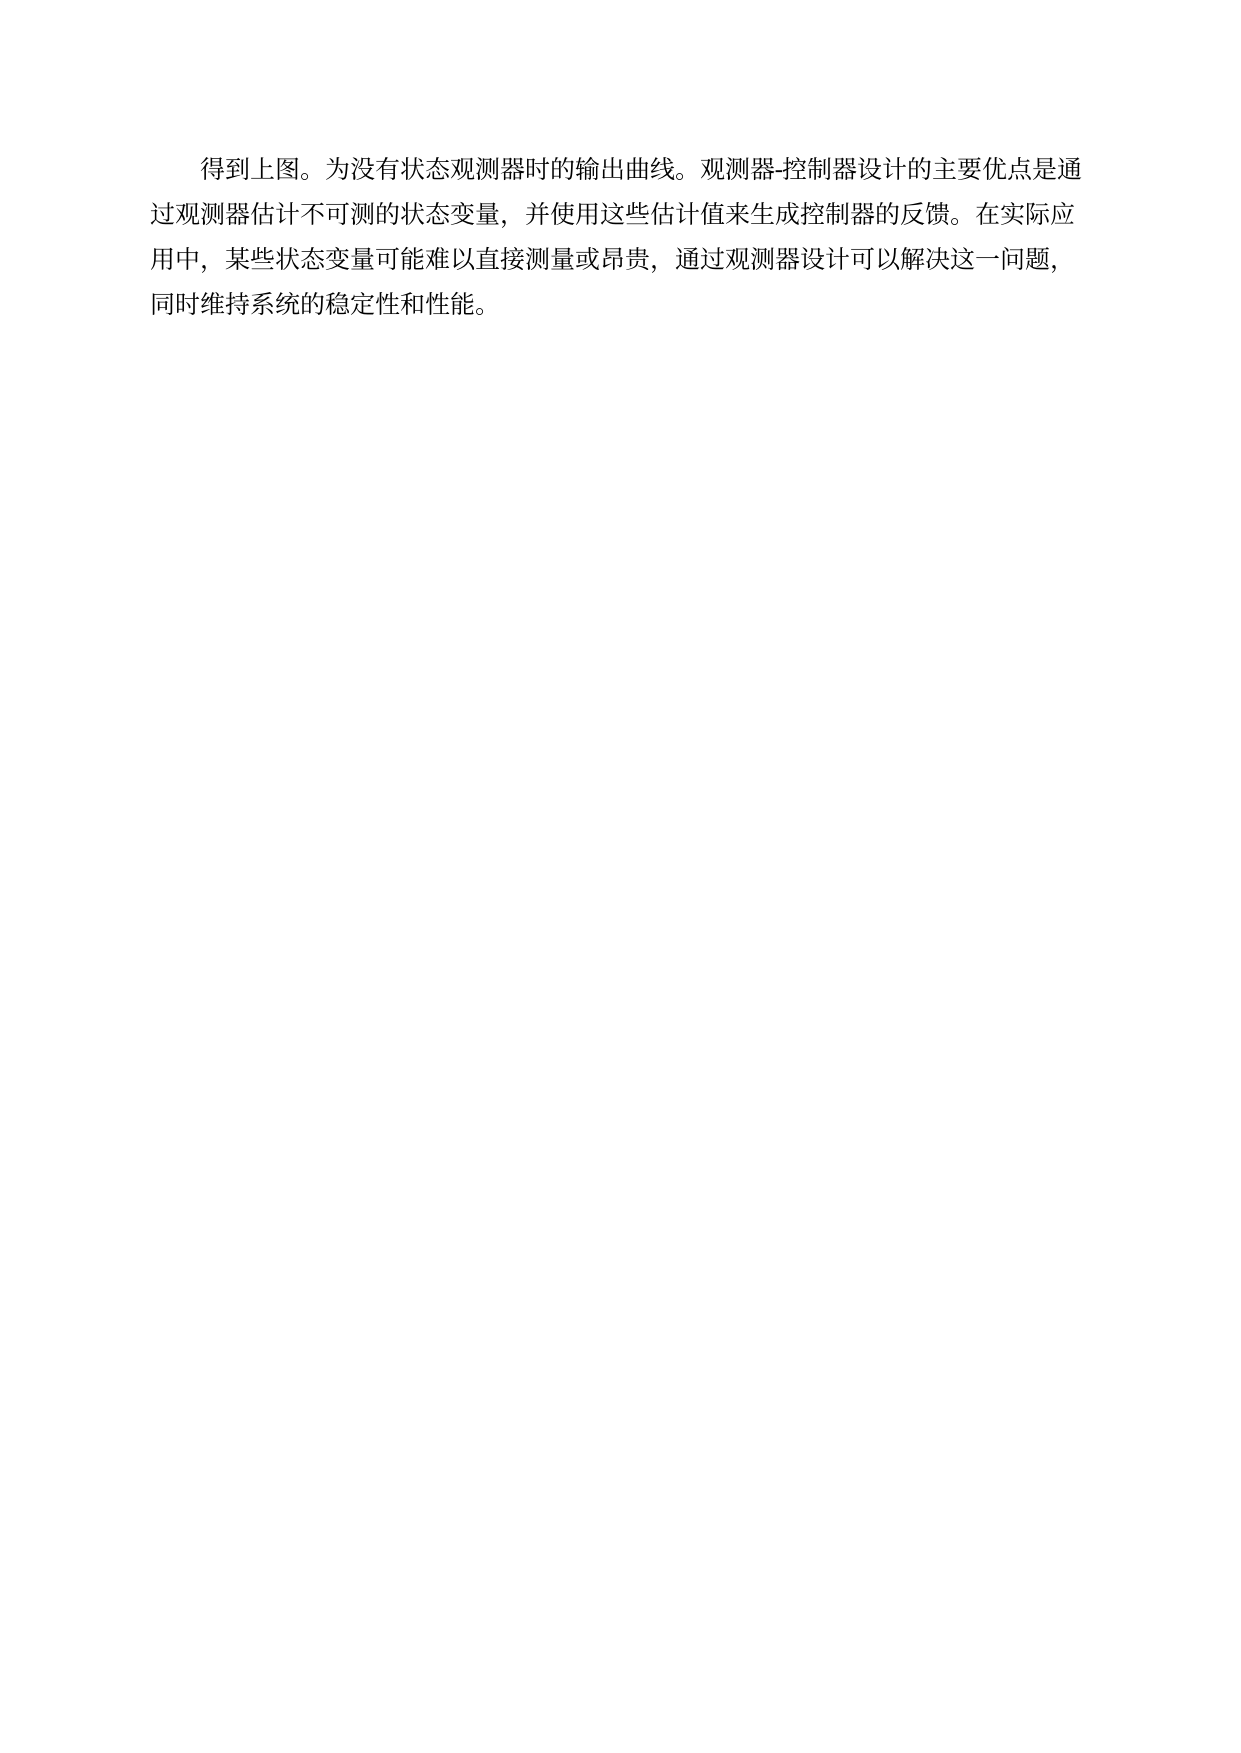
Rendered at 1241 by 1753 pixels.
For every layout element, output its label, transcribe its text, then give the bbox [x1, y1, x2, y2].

text 得到上图。为没有状态观测器时的输出曲线。观测器-控制器设计的主要优点是通过观测器估计不可测的状态变量，并使用这些估计值来生成控制器的反馈。在实际应用中，某些状态变量可能难以直接测量或昂贵，通过观测器设计可以解决这一问题，同时维持系统的稳定性和性能。 [150, 150, 1090, 321]
